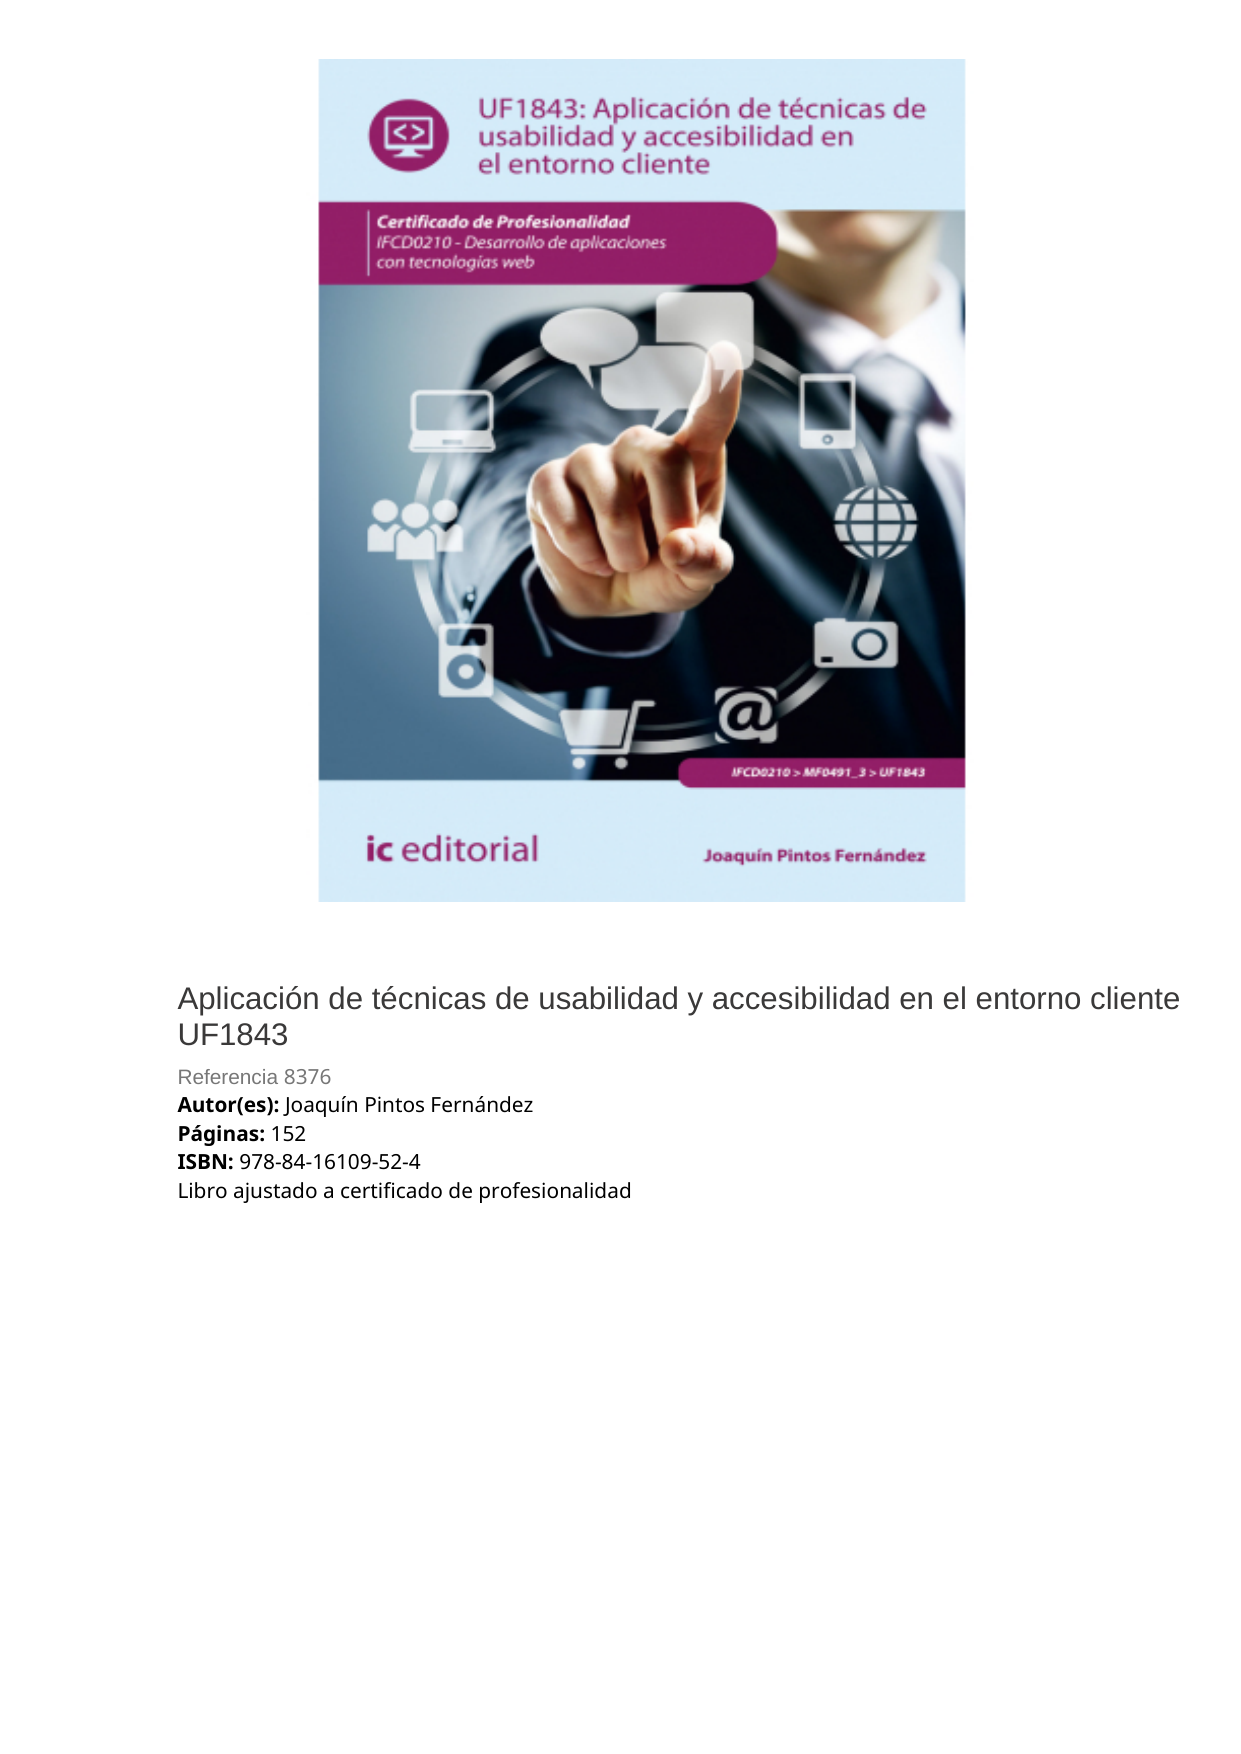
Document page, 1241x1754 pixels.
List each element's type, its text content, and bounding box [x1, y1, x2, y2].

subtitle Aplicación de técnicas de usabilidad y accesibilidad en el entorno cliente UF1843 [177, 980, 1181, 1052]
text Autor(es): Joaquín Pintos Fernández Páginas: 152 ISBN: 978-84-16109-52-4 Libro ajustado a certificado de profesionalidad [177, 1091, 1181, 1204]
picture [177, 59, 1108, 902]
text Referencia 8376 [177, 1062, 1181, 1091]
